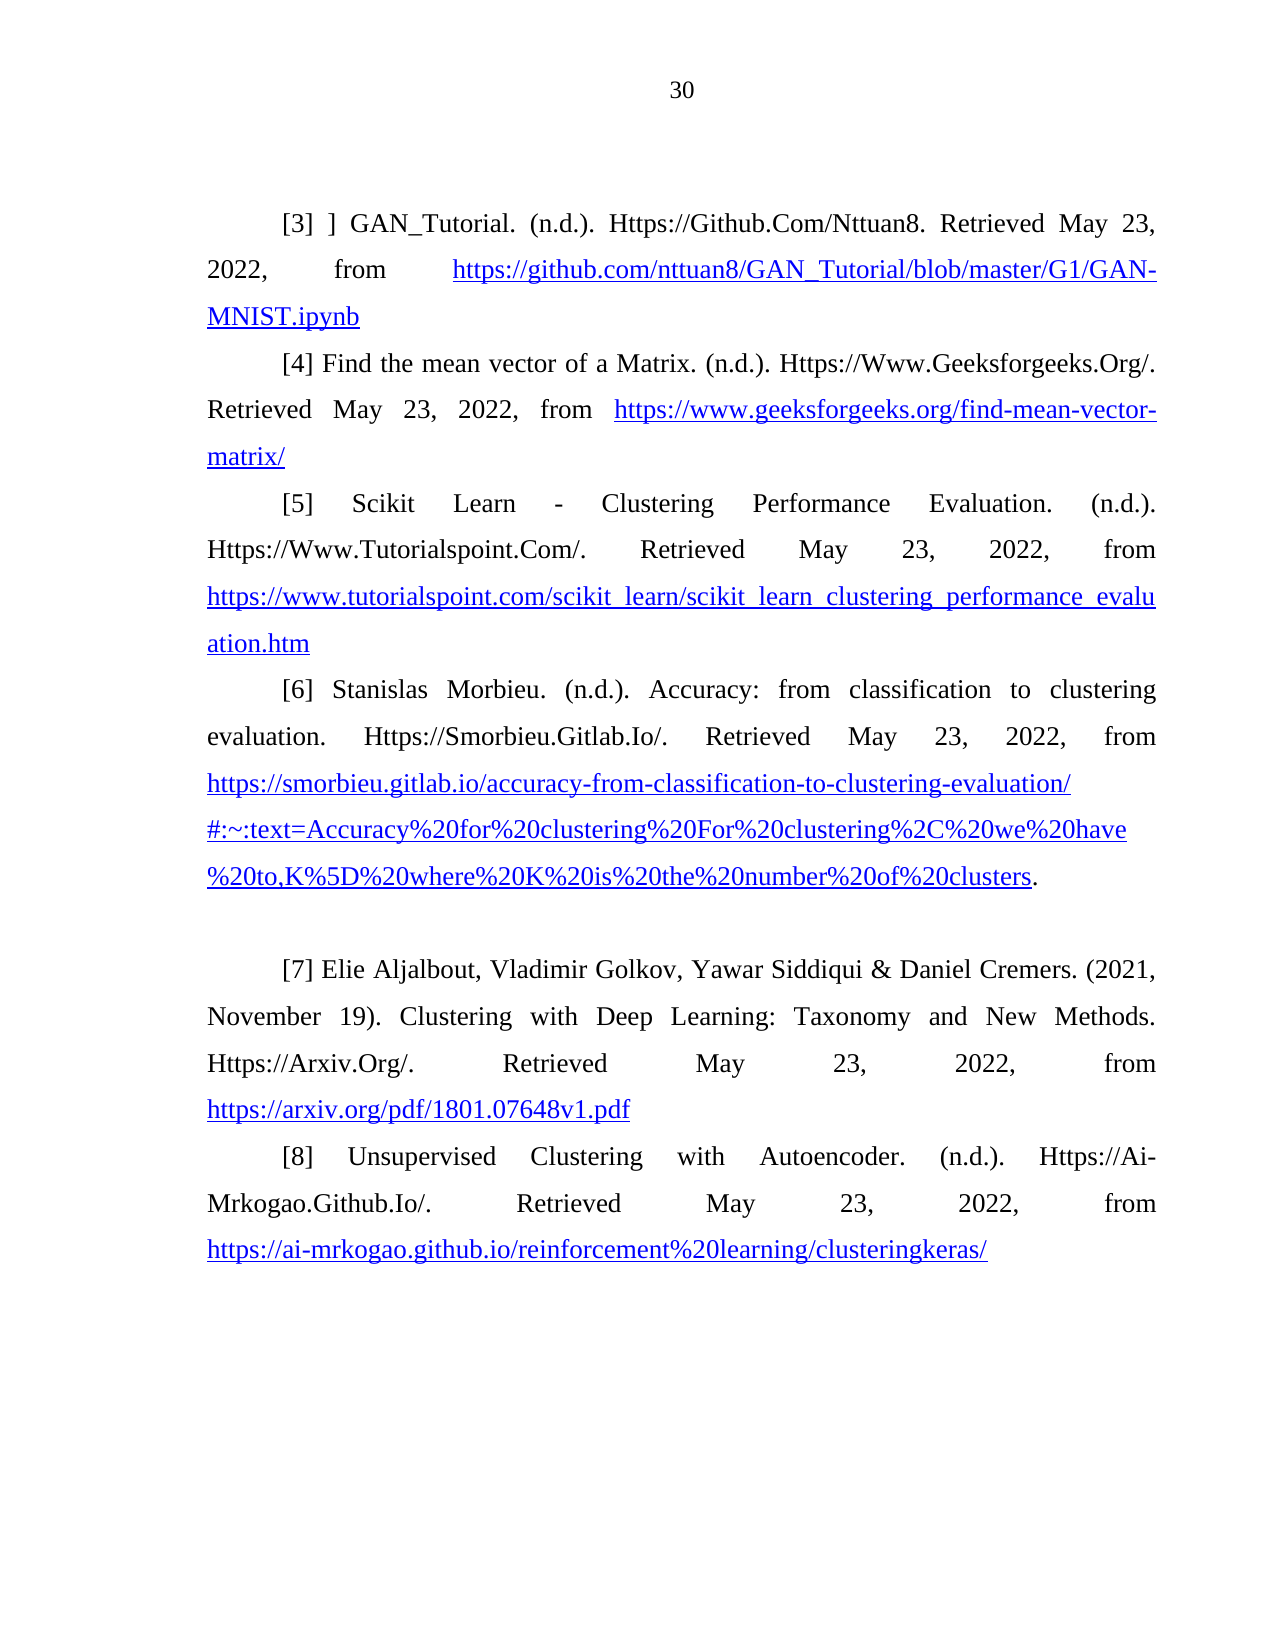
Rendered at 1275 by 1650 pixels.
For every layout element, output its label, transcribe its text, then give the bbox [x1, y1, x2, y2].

text [8] Unsupervised Clustering with Autoencoder. (n.d.). Https://Ai-Mrkogao.Github.Io/. Retrieved May 23, 2022, from https://ai-mrkogao.github.io/reinforcement%20learning/clusteringkeras/ [207, 1140, 1157, 1264]
text [3] ] GAN_Tutorial. (n.d.). Https://Github.Com/Nttuan8. Retrieved May 23, 2022, from https://github.com/nttuan8/GAN_Tutorial/blob/master/G1/GAN-MNIST.ipynb [207, 207, 1157, 331]
text [7] Elie Aljalbout, Vladimir Golkov, Yawar Siddiqui & Daniel Cremers. (2021, November 19). Clustering with Deep Learning: Taxonomy and New Methods. Https://Arxiv.Org/. Retrieved May 23, 2022, from https://arxiv.org/pdf/1801.07648v1.pdf [207, 953, 1157, 1124]
text [4] Find the mean vector of a Matrix. (n.d.). Https://Www.Geeksforgeeks.Org/. Retrieved May 23, 2022, from https://www.geeksforgeeks.org/find-mean-vector-matrix/ [207, 347, 1157, 471]
text [5] Scikit Learn - Clustering Performance Evaluation. (n.d.). Https://Www.Tutorialspoint.Com/. Retrieved May 23, 2022, from https://www.tutorialspoint.com/scikit_learn/scikit_learn_clustering_performance_evaluation.htm [207, 487, 1157, 658]
text [6] Stanislas Morbieu. (n.d.). Accuracy: from classification to clustering evaluation. Https://Smorbieu.Gitlab.Io/. Retrieved May 23, 2022, from https://smorbieu.gitlab.io/accuracy-from-classification-to-clustering-evaluation/#:~:text=Accuracy%20for%20clustering%20For%20clustering%2C%20we%20have%20to,K%5D%20where%20K%20is%20the%20number%20of%20clusters. [207, 673, 1157, 891]
